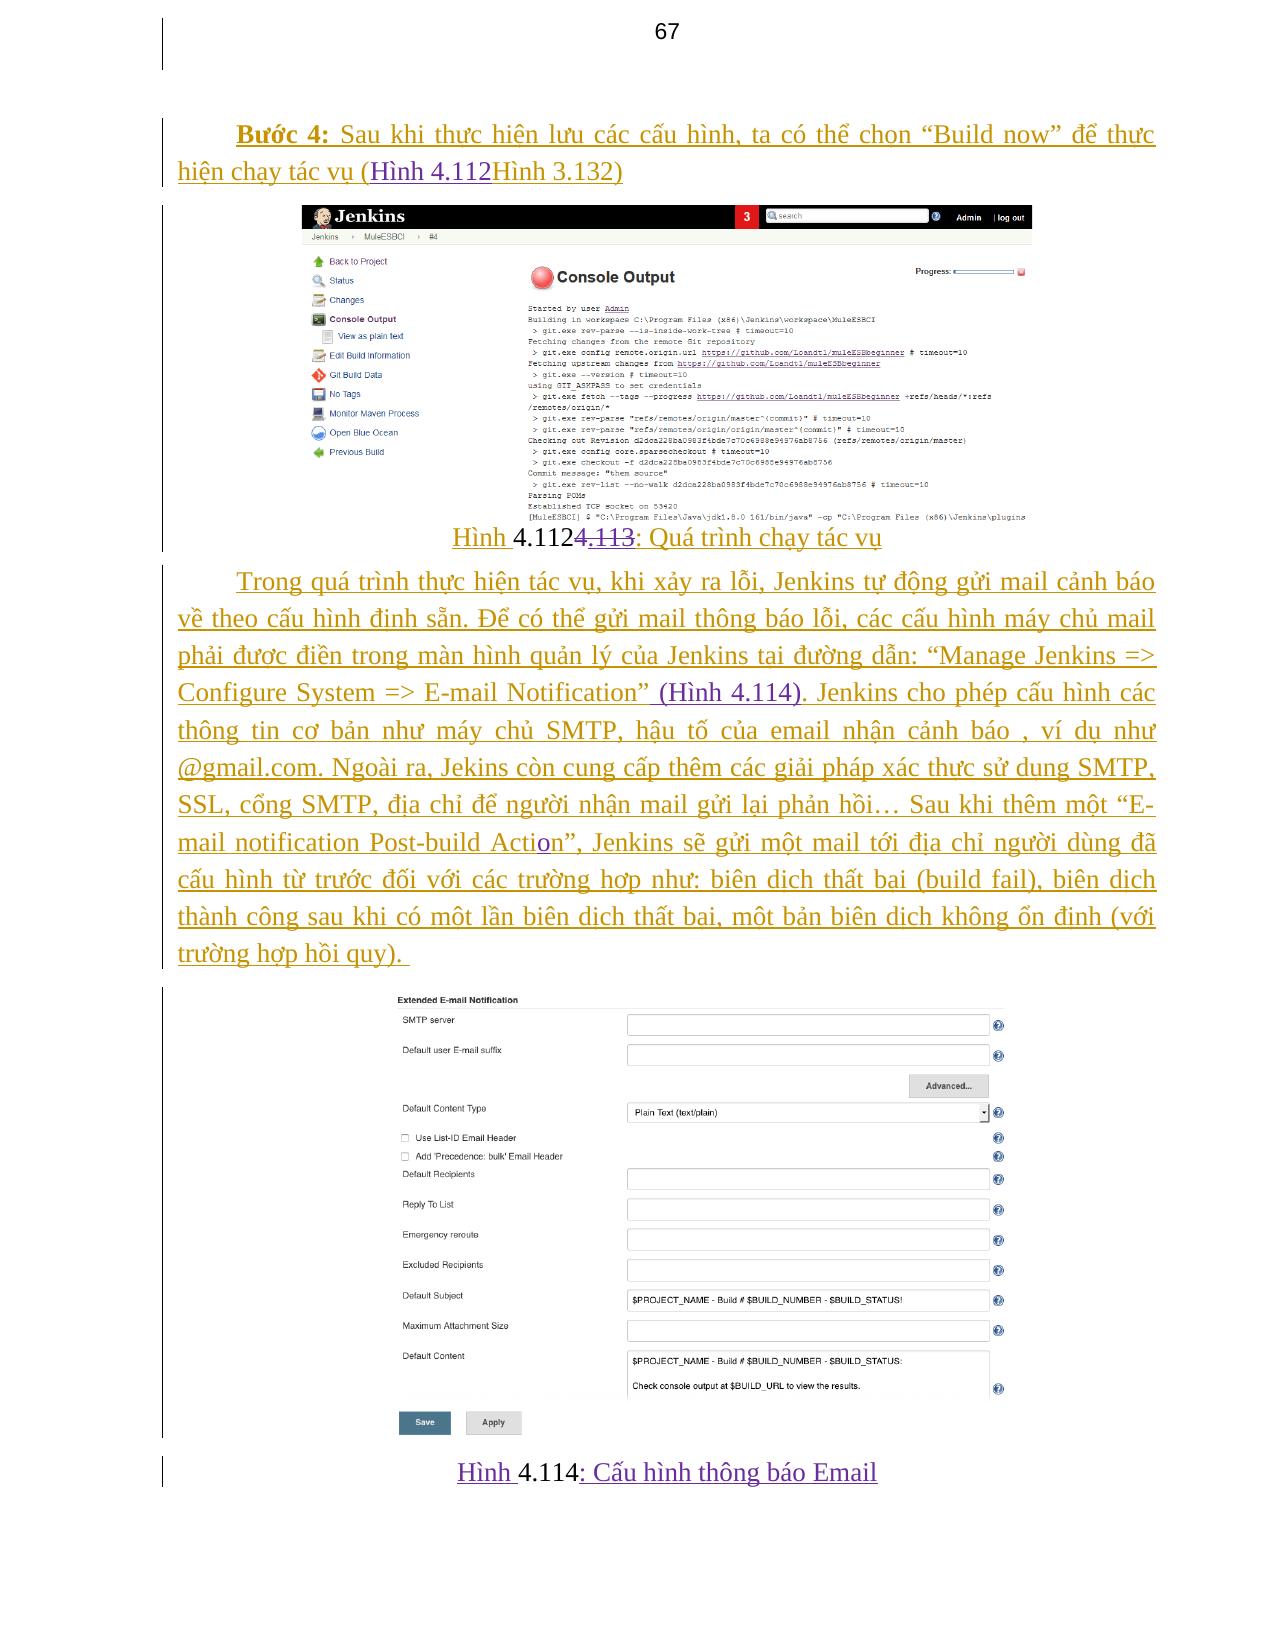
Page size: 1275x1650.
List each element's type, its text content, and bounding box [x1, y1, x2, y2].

text 4.9 [177, 1456, 1157, 1487]
text 4.9 [177, 668, 1157, 741]
text 4.8 [177, 118, 1157, 187]
text 4.9 [177, 854, 1157, 890]
text 4.8 [177, 521, 1157, 552]
text 4.9 [177, 564, 1157, 666]
text 4.9 [177, 891, 1157, 969]
text 4.9 [177, 742, 1157, 853]
picture [382, 987, 1011, 1438]
picture [301, 205, 1033, 521]
